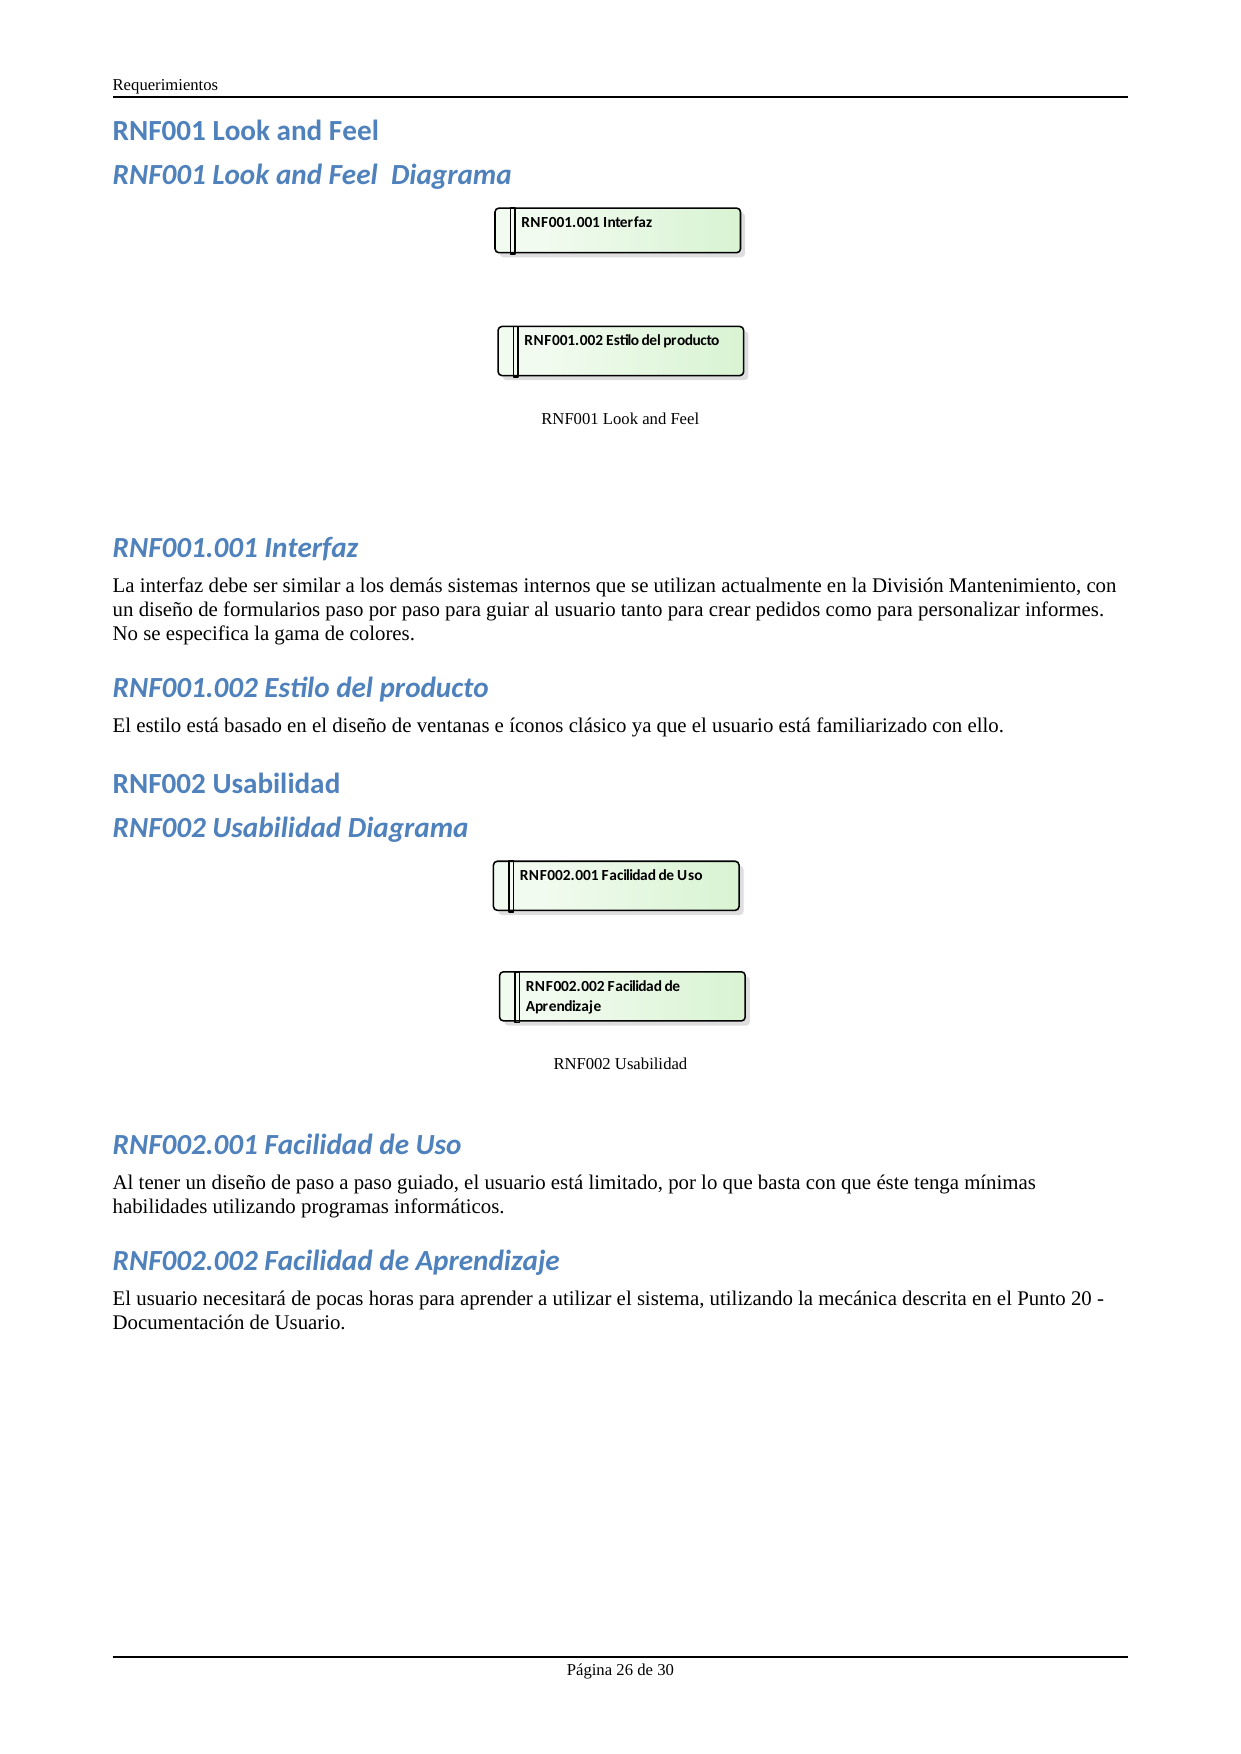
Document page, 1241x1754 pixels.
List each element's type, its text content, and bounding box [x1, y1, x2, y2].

subtitle RNF002.001 Facilidad de Uso [112, 1126, 1128, 1162]
subtitle RNF002.002 Facilidad de Aprendizaje [112, 1242, 1128, 1278]
text El estilo está basado en el diseño de ventanas e íconos clásico ya que el usuario está familiarizado con ello. [112, 713, 1128, 737]
subtitle RNF001.002 Estilo del producto [112, 669, 1128, 704]
text RNF002 Usabilidad [112, 1054, 1128, 1073]
text Al tener un diseño de paso a paso guiado, el usuario está limitado, por lo que basta con que éste tenga mínimas habilidades utilizando programas informáticos. [112, 1170, 1128, 1218]
subtitle RNF002 Usabilidad Diagrama [112, 809, 1128, 845]
text RNF001 Look and Feel [112, 409, 1128, 428]
text La interfaz debe ser similar a los demás sistemas internos que se utilizan actualmente en la División Mantenimiento, con un diseño de formularios paso por paso para guiar al usuario tanto para crear pedidos como para personalizar informes. No se especifica la gama de colores. [112, 573, 1128, 645]
subtitle RNF001.001 Interfaz [112, 529, 1128, 564]
subtitle RNF002 Usabilidad [112, 766, 1128, 801]
subtitle RNF001 Look and Feel Diagrama [112, 156, 1128, 192]
text El usuario necesitará de pocas horas para aprender a utilizar el sistema, utilizando la mecánica descrita en el Punto 20 - Documentación de Usuario. [112, 1286, 1128, 1334]
subtitle RNF001 Look and Feel [112, 112, 1128, 148]
